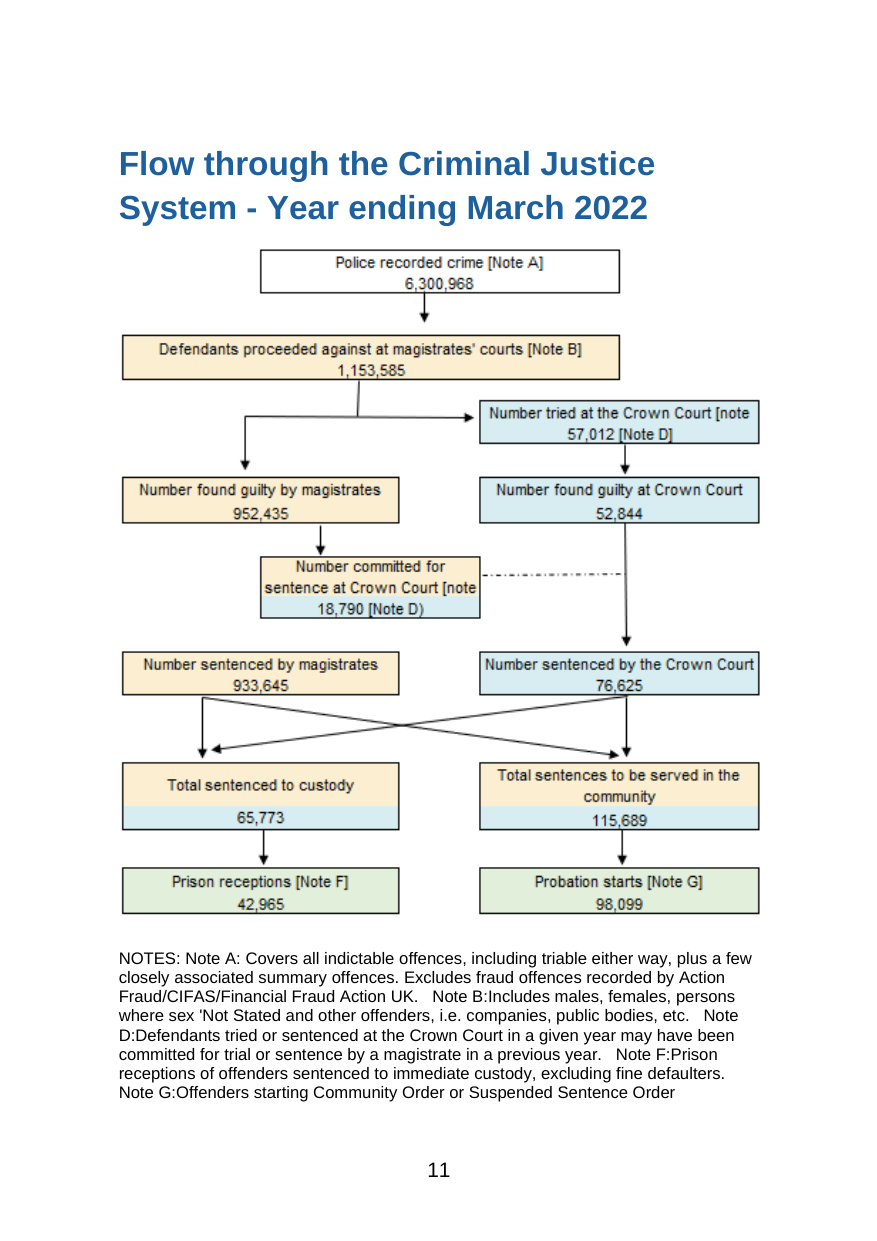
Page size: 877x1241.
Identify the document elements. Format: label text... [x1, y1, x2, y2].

subtitle Flow through the Criminal Justice System - Year ending March 2022 [118, 143, 758, 226]
picture [118, 244, 764, 920]
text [118, 949, 758, 1102]
